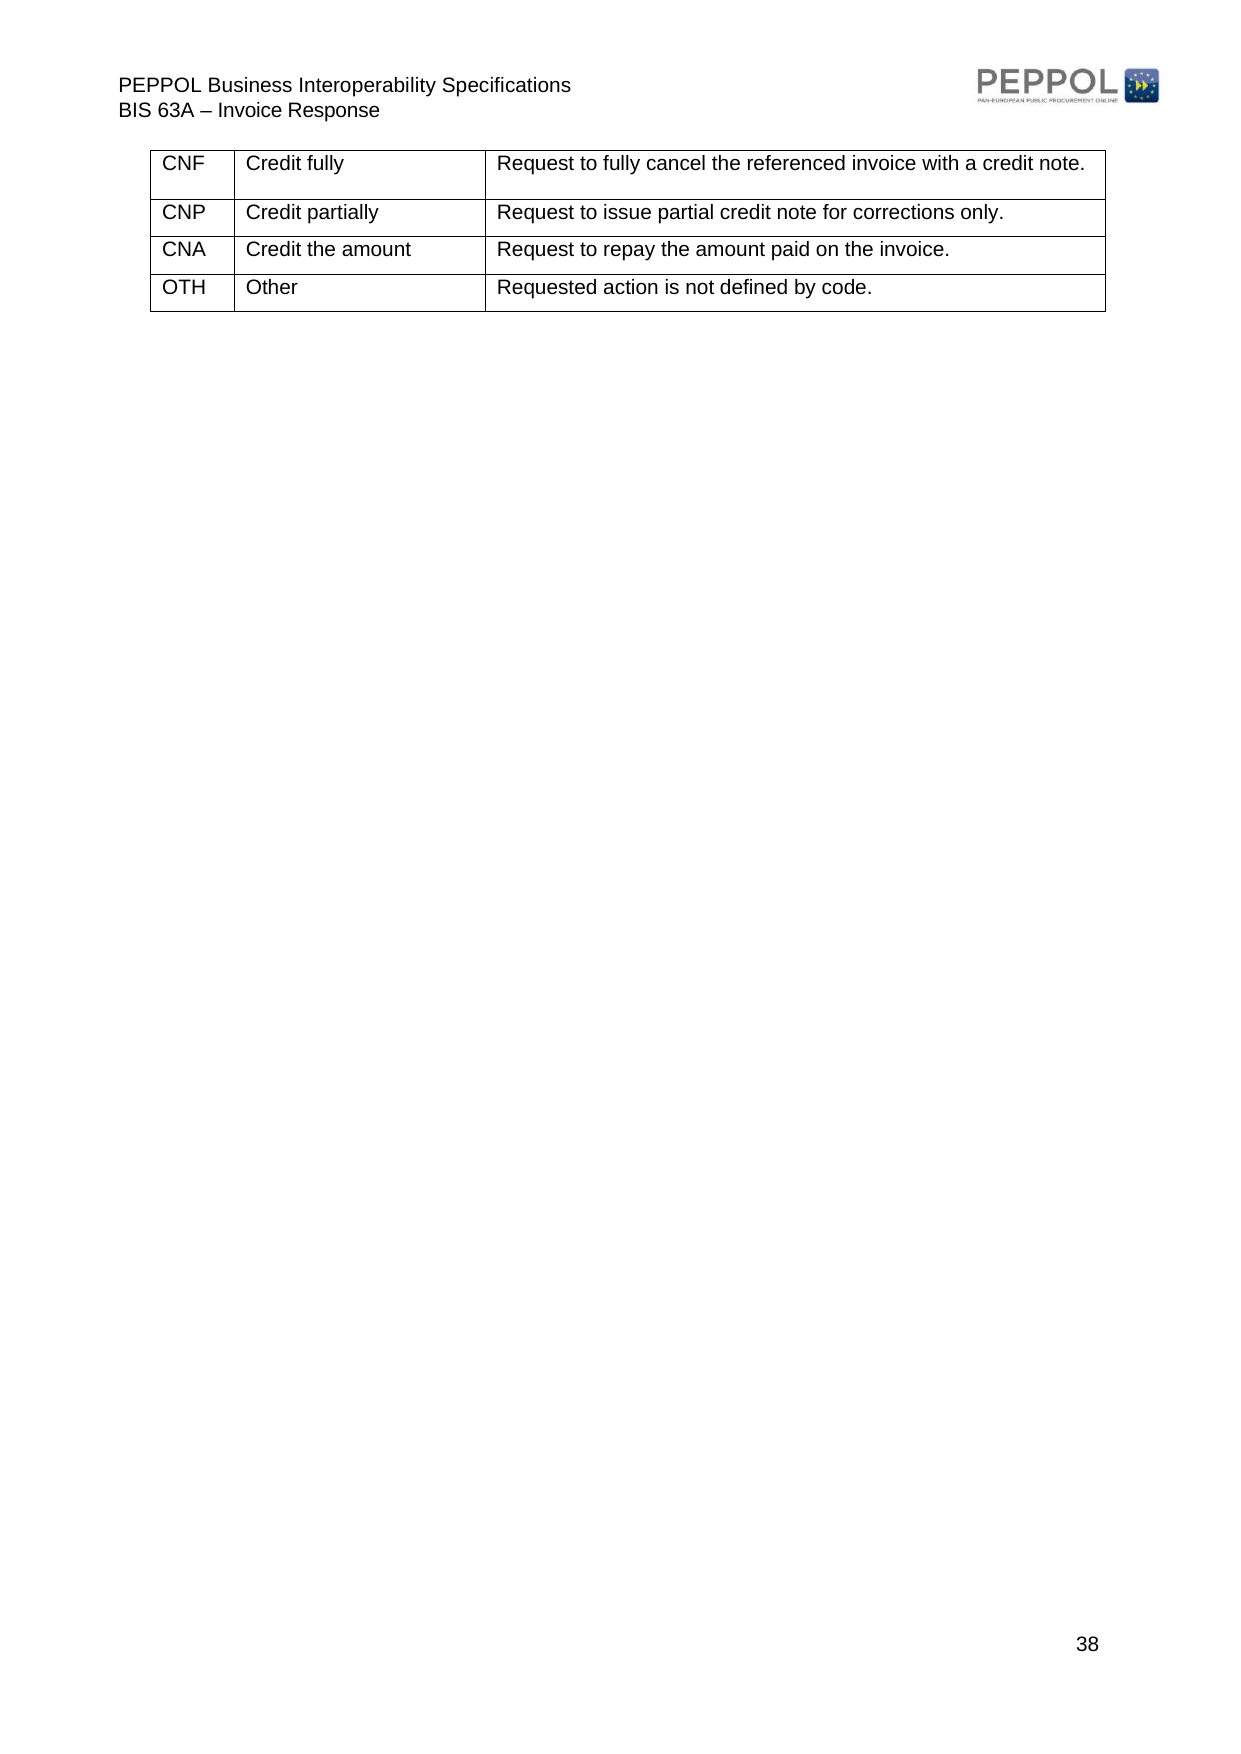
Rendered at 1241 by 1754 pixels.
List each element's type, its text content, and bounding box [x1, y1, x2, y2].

table_cell Credit the amount [235, 237, 485, 273]
table_cell Request to repay the amount paid on the invoice. [486, 237, 1105, 273]
table_cell OTH [151, 275, 234, 311]
table_cell Other [235, 275, 485, 311]
table_cell CNP [151, 200, 234, 236]
table_cell Credit partially [235, 200, 485, 236]
picture [942, 44, 1197, 129]
table_cell Requested action is not defined by code. [486, 275, 1105, 311]
table_cell Request to issue partial credit note for corrections only. [486, 200, 1105, 236]
table_cell Credit fully [235, 151, 485, 198]
table_cell Request to fully cancel the referenced invoice with a credit note. [486, 151, 1105, 198]
table_cell CNA [151, 237, 234, 273]
table_cell CNF [151, 151, 234, 198]
